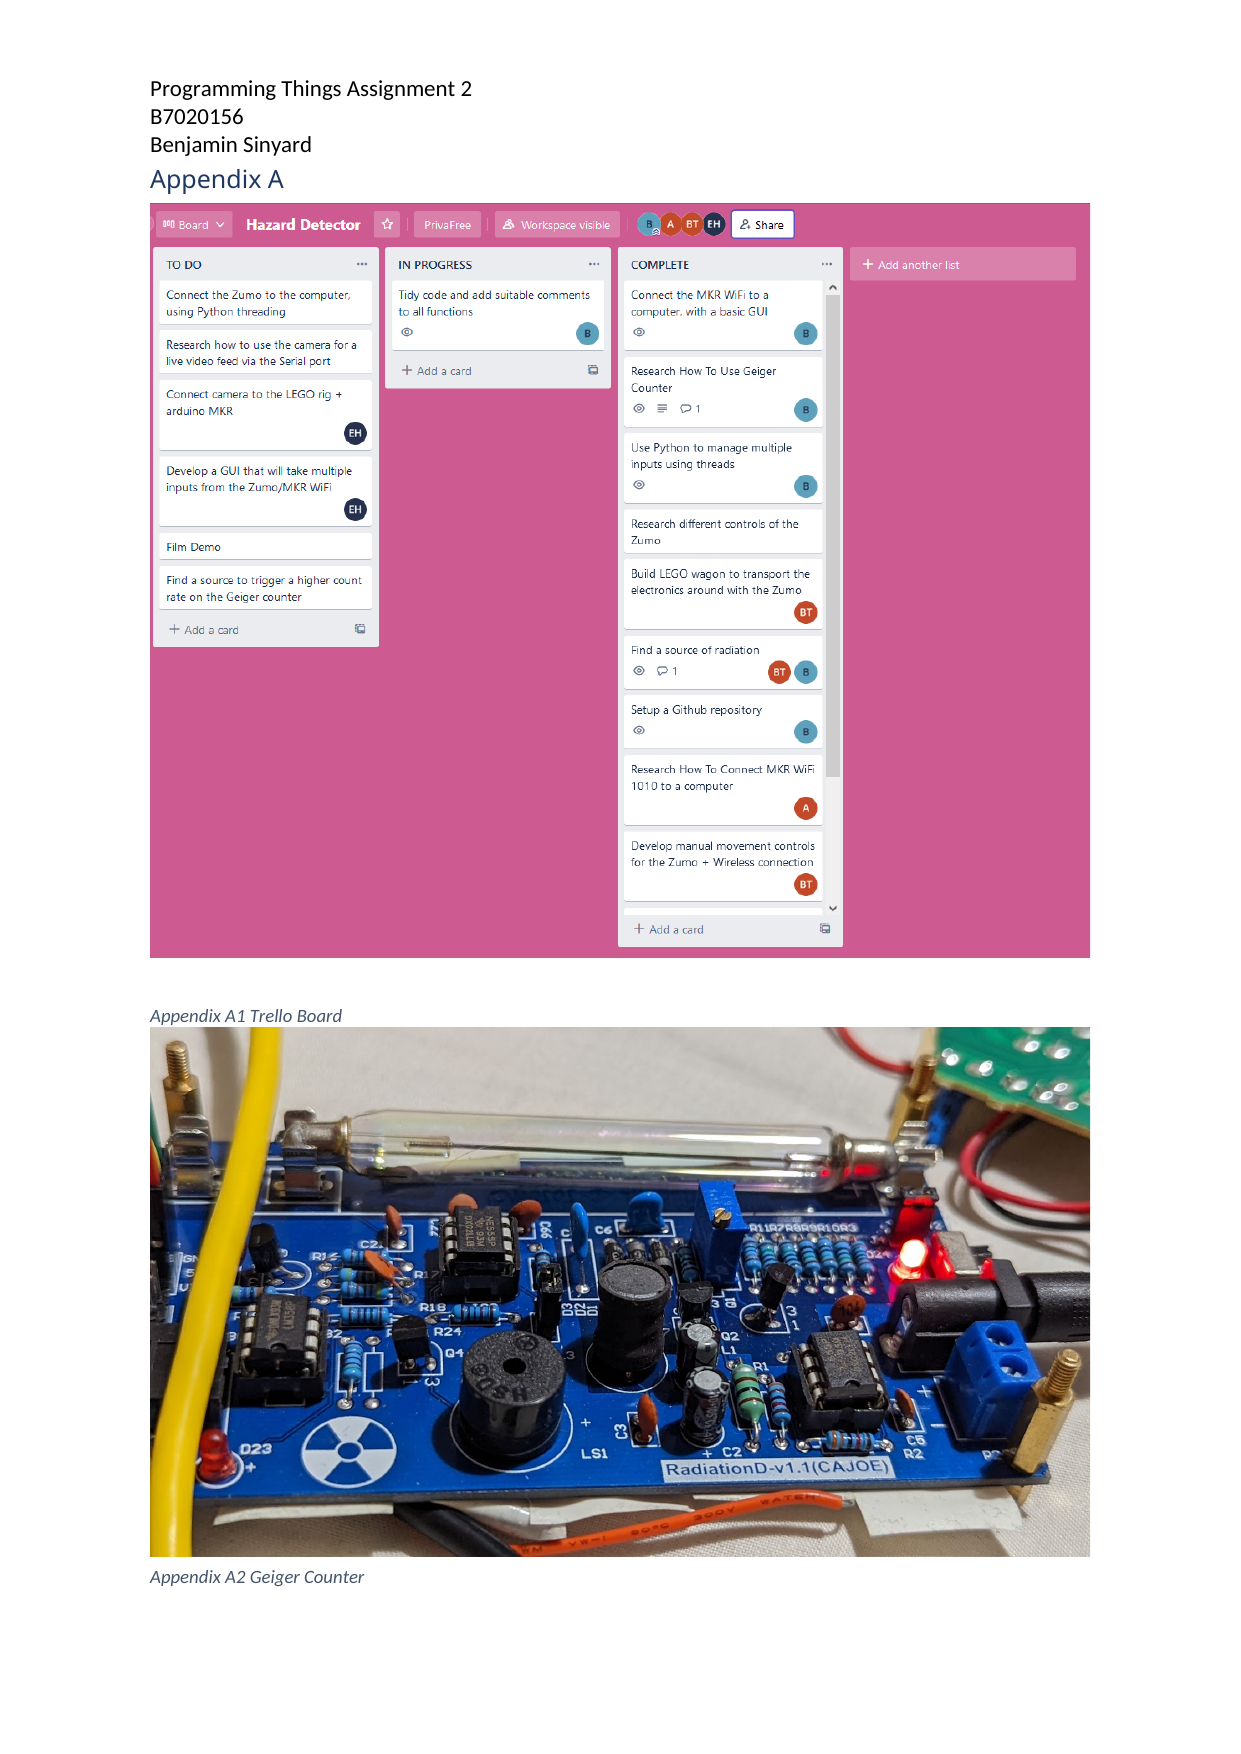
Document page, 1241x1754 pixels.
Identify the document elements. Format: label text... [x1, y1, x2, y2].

picture [150, 1027, 1091, 1557]
subtitle Appendix A [150, 162, 1090, 196]
picture [150, 203, 1091, 958]
